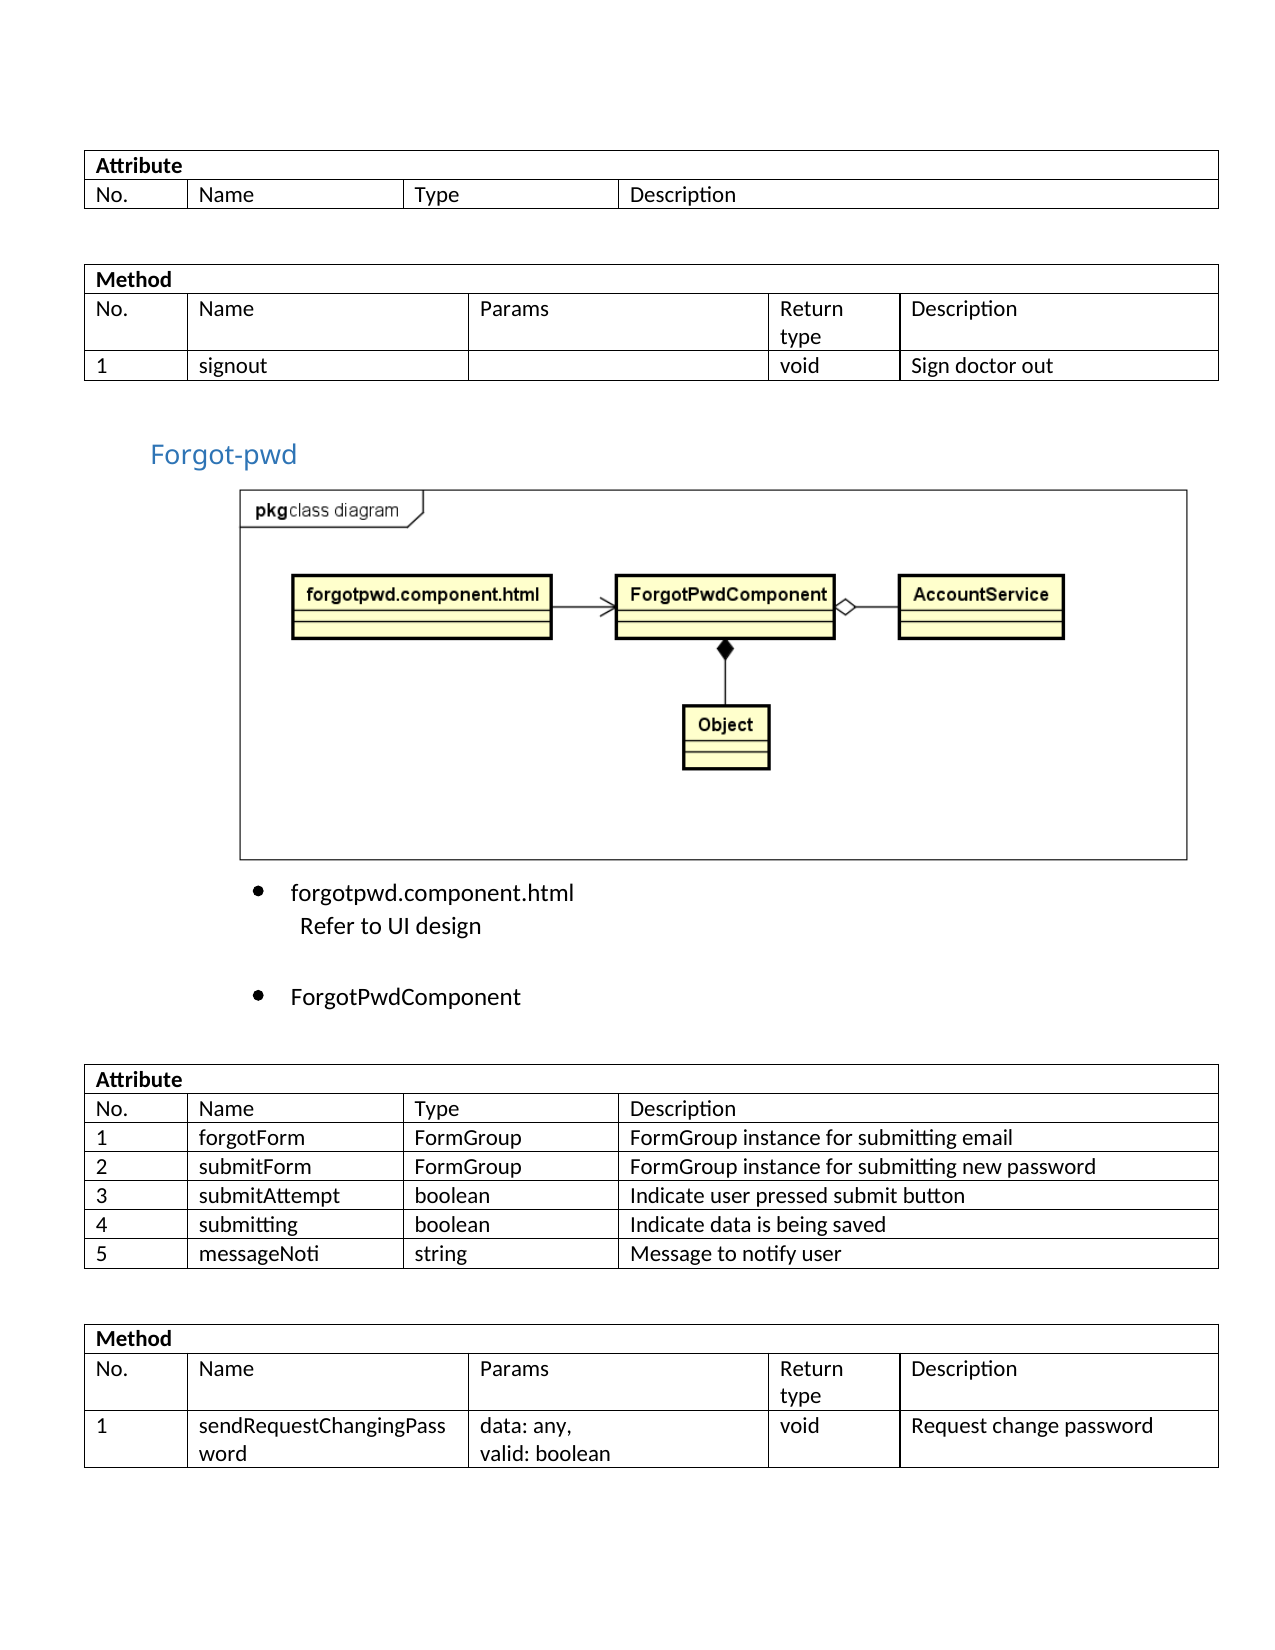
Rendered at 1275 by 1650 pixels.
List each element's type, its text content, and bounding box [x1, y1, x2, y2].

table_cell Message to notify user [619, 1239, 1218, 1267]
table_cell Request change password [901, 1411, 1218, 1467]
table_cell Name [188, 1094, 403, 1122]
table_cell string [404, 1239, 618, 1267]
table_cell forgotForm [188, 1123, 403, 1151]
table_cell Params [469, 294, 768, 350]
table_cell 1 [85, 1411, 187, 1467]
table_cell submitting [188, 1210, 403, 1238]
table_cell data: any, valid: boolean [469, 1411, 768, 1467]
list ForgotPwdComponent [253, 981, 1125, 1012]
table_cell No. [85, 294, 187, 350]
table_cell Params [469, 1354, 768, 1410]
table_cell 3 [85, 1181, 187, 1209]
table_cell FormGroup [404, 1123, 618, 1151]
table_cell FormGroup instance for submitting new password [619, 1152, 1218, 1180]
table_cell Return type [769, 1354, 899, 1410]
table_cell Name [188, 1354, 468, 1410]
table_cell Description [901, 294, 1218, 350]
table_cell Sign doctor out [901, 351, 1218, 379]
table_header Method [85, 1325, 1218, 1353]
table_cell No. [85, 180, 187, 208]
table_cell Type [404, 180, 618, 208]
table_cell messageNoti [188, 1239, 403, 1267]
table_cell 1 [85, 351, 187, 379]
table_cell [469, 351, 768, 379]
table_cell Type [404, 1094, 618, 1122]
table_cell Return type [769, 294, 899, 350]
table_header Attribute [85, 1065, 1218, 1093]
table_cell sendRequestChangingPassword [188, 1411, 468, 1467]
table_header Attribute [85, 151, 1218, 179]
table_cell boolean [404, 1210, 618, 1238]
table_cell Description [901, 1354, 1218, 1410]
table_cell submitAttempt [188, 1181, 403, 1209]
table_cell 1 [85, 1123, 187, 1151]
table_cell Name [188, 180, 403, 208]
table_cell Description [619, 1094, 1218, 1122]
table_cell Name [188, 294, 468, 350]
table_cell Indicate user pressed submit button [619, 1181, 1218, 1209]
table_cell No. [85, 1354, 187, 1410]
table_cell FormGroup instance for submitting email [619, 1123, 1218, 1151]
table_cell FormGroup [404, 1152, 618, 1180]
table_cell 4 [85, 1210, 187, 1238]
table_cell Description [619, 180, 1218, 208]
table_cell No. [85, 1094, 187, 1122]
table_cell signout [188, 351, 468, 379]
table_cell 2 [85, 1152, 187, 1180]
table_cell Indicate data is being saved [619, 1210, 1218, 1238]
picture [225, 475, 1200, 875]
table_cell submitForm [188, 1152, 403, 1180]
subtitle Forgot-pwd [150, 436, 1125, 472]
list Refer to UI design [300, 910, 1125, 941]
list forgotpwd.component.html [253, 877, 1125, 908]
table_cell void [769, 1411, 899, 1467]
table_cell boolean [404, 1181, 618, 1209]
table_header Method [85, 265, 1218, 293]
table_cell void [769, 351, 899, 379]
table_cell 5 [85, 1239, 187, 1267]
